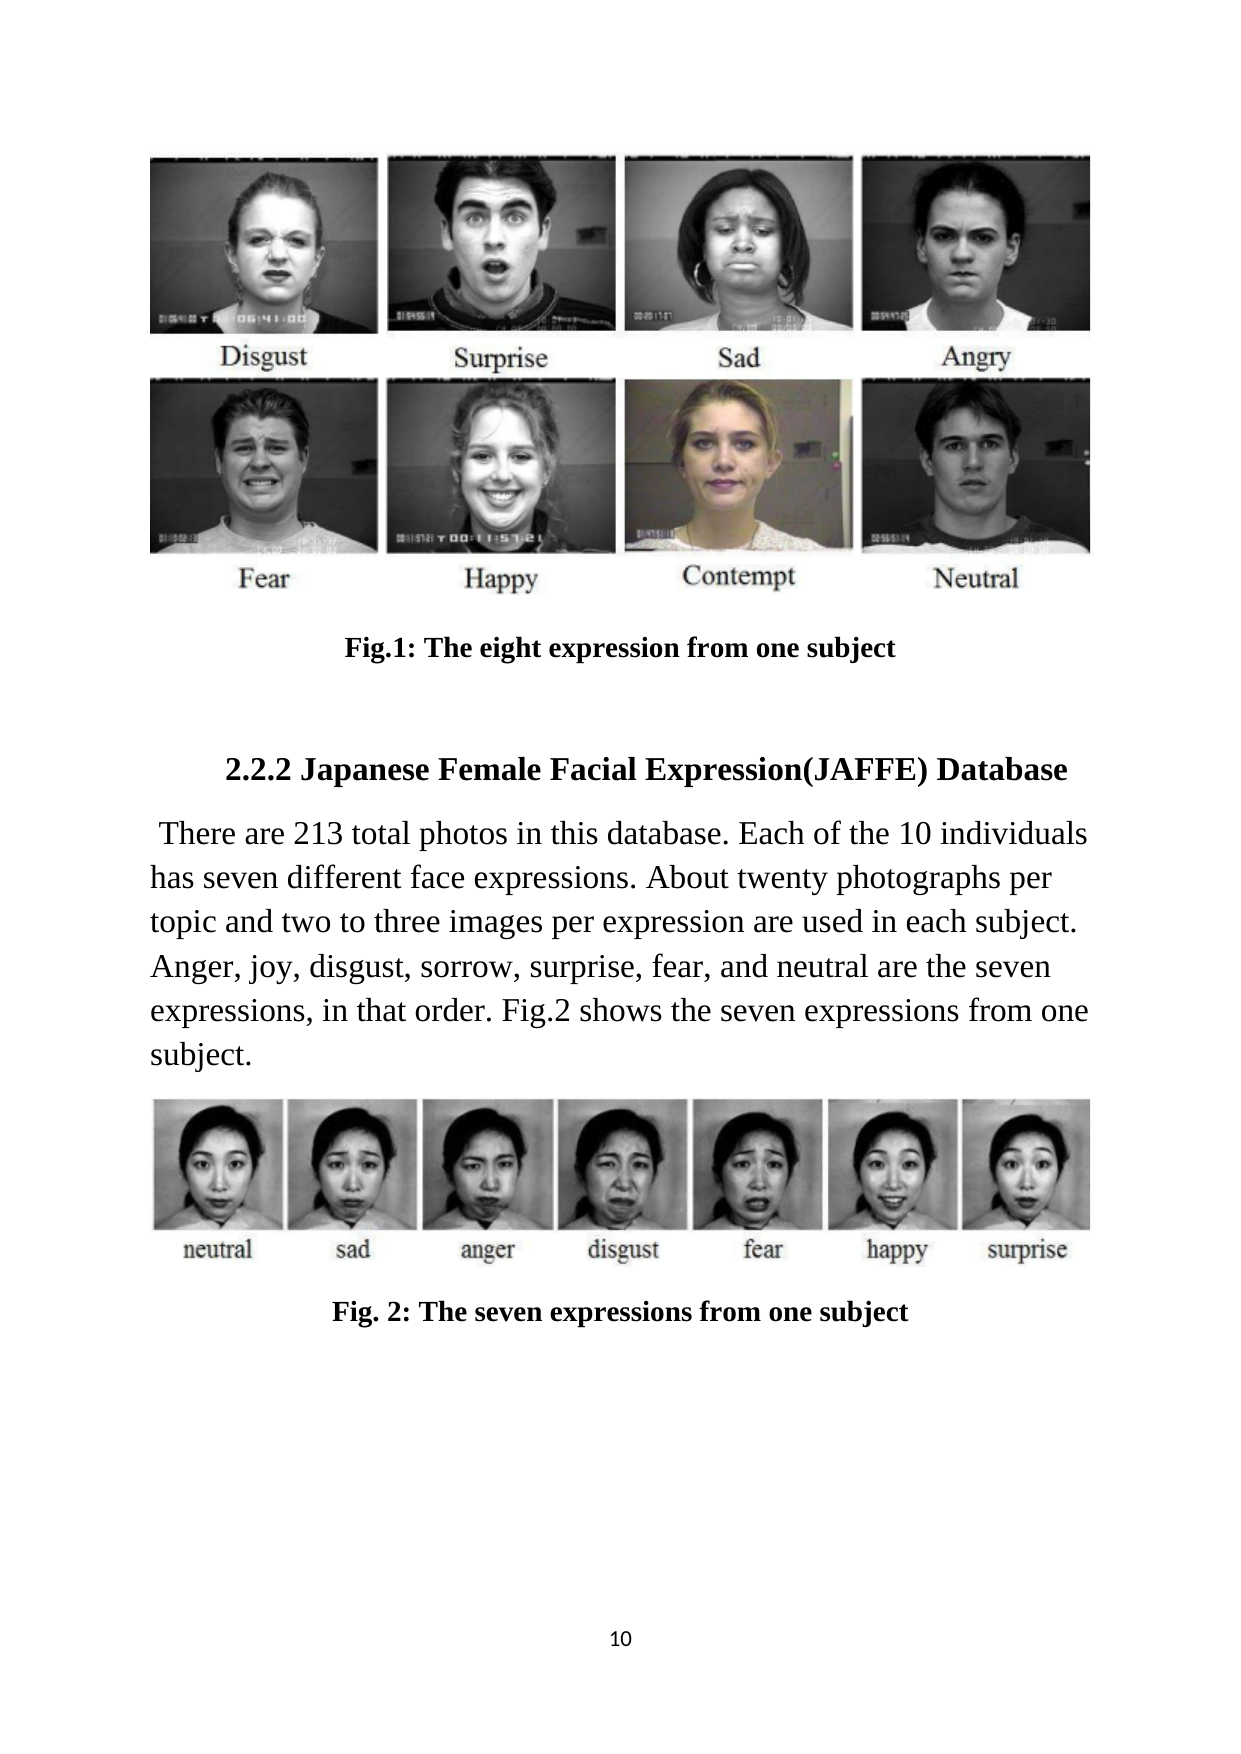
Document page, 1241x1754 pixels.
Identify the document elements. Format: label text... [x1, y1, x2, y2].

text Fig.1: The eight expression from one subject [150, 630, 1090, 663]
picture [150, 1098, 1091, 1270]
picture [150, 150, 1091, 604]
text Fig. 2: The seven expressions from one subject [150, 1294, 1090, 1328]
text There are 213 total photos in this database. Each of the 10 individuals has seven different face expressions. About twenty photographs per topic and two to three images per expression are used in each subject. Anger, joy, disgust, sorrow, surprise, fear, and neutral are the seven expressions, in that order. Fig.2 shows the seven expressions from one subject. [150, 814, 1090, 1072]
text 2.2.2 Japanese Female Facial Expression(JAFFE) Database [150, 749, 1090, 787]
